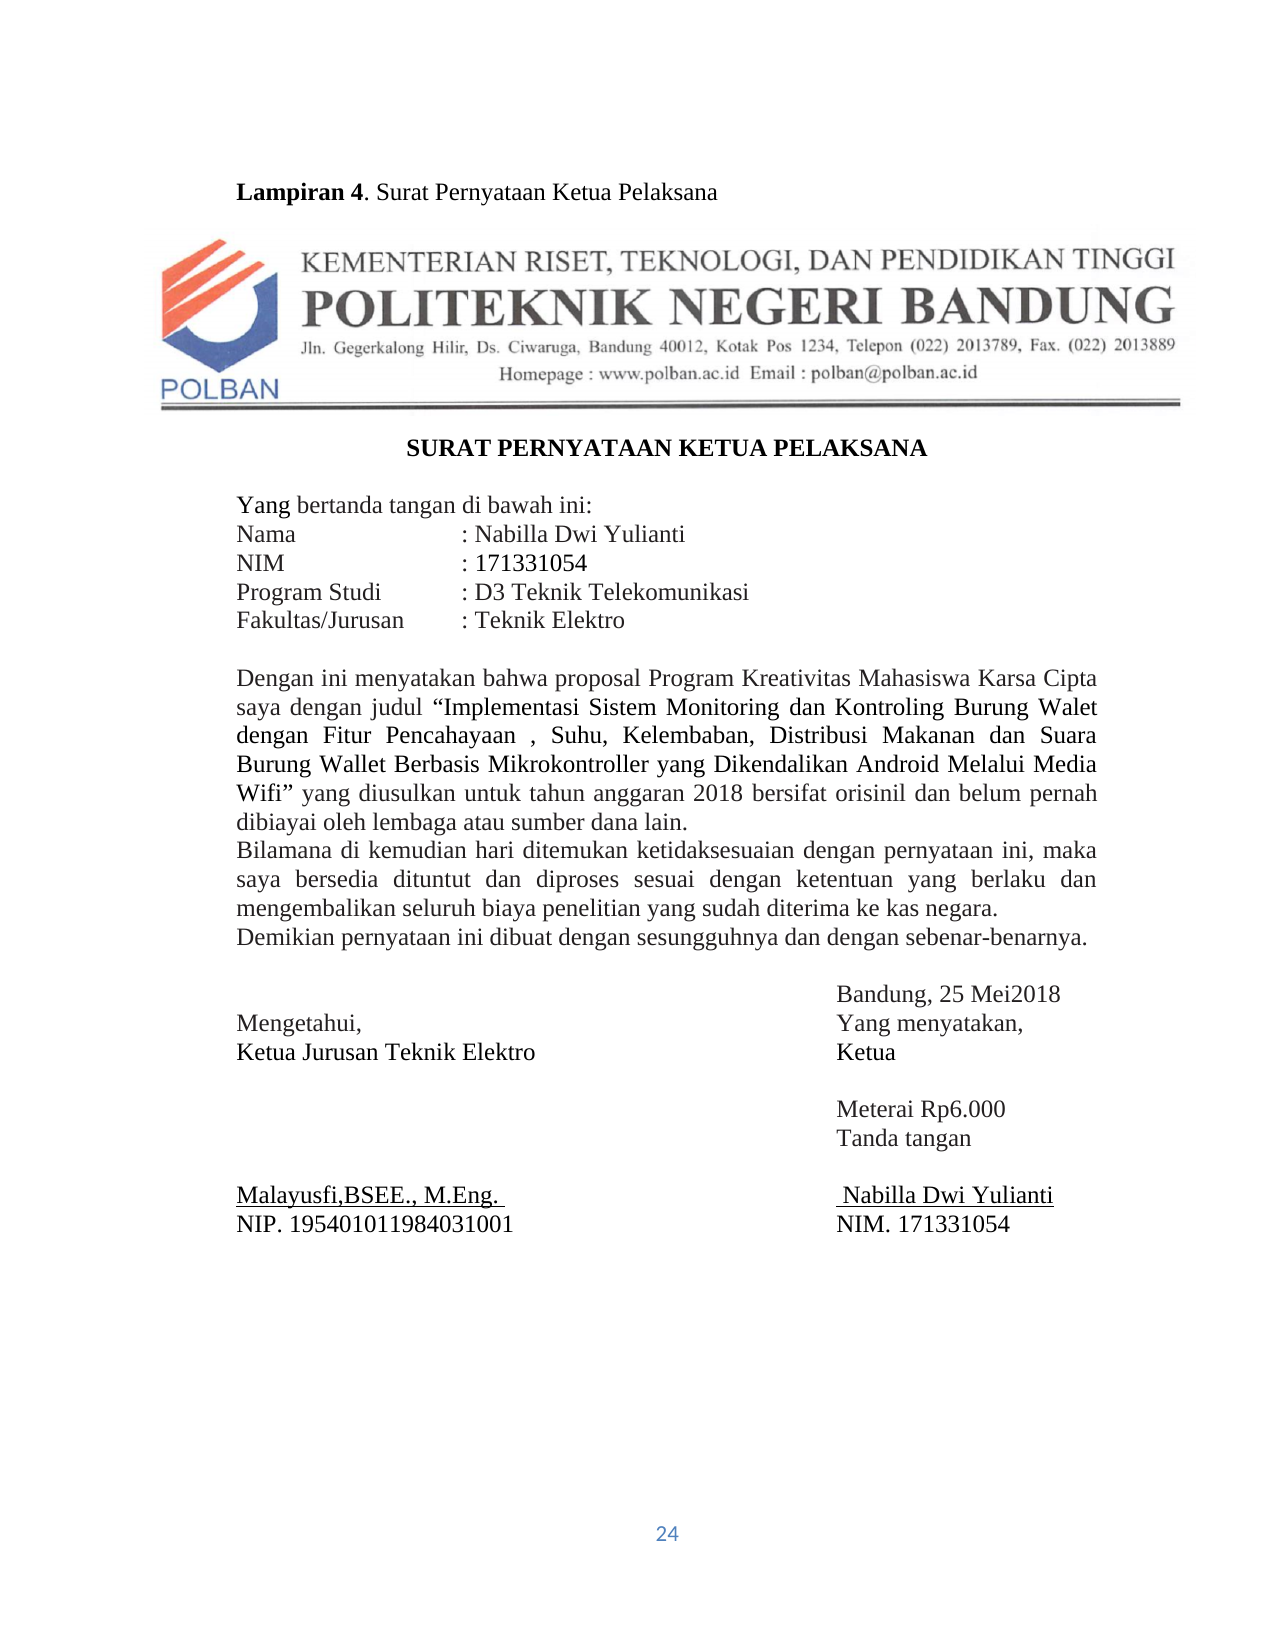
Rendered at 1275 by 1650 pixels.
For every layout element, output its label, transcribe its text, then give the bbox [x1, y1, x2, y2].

text Tanda tangan [236, 1123, 1098, 1152]
text Mengetahui, Yang menyatakan, [236, 1008, 1098, 1037]
text Malayusfi,BSEE., M.Eng. Nabilla Dwi Yulianti [236, 1181, 1098, 1209]
subtitle SURAT PERNYATAAN KETUA PELAKSANA [236, 433, 1098, 462]
text Bandung, 25 Mei2018 [836, 979, 1098, 1008]
text Lampiran 4. Surat Pernyataan Ketua Pelaksana [236, 177, 1098, 206]
text Ketua Jurusan Teknik Elektro Ketua [236, 1037, 1098, 1066]
text Nama : Nabilla Dwi Yulianti [236, 519, 1098, 548]
text NIP. 195401011984031001 NIM. 171331054 [236, 1209, 1098, 1238]
text Program Studi : D3 Teknik Telekomunikasi [236, 577, 1098, 606]
text Yang bertanda tangan di bawah ini: [236, 491, 1098, 519]
text NIM : 171331054 [236, 548, 1098, 577]
picture [143, 224, 1197, 416]
text Dengan ini menyatakan bahwa proposal Program Kreativitas Mahasiswa Karsa Cipta saya dengan judul “Implementasi Sistem Monitoring dan Kontroling Burung Walet dengan Fitur Pencahayaan , Suhu, Kelembaban, Distribusi Makanan dan Suara Burung Wallet Berbasis Mikrokontroller yang Dikendalikan Android Melalui Media Wifi” yang diusulkan untuk tahun anggaran 2018 bersifat orisinil dan belum pernah dibiayai oleh lembaga atau sumber dana lain. [236, 663, 1098, 836]
text Bilamana di kemudian hari ditemukan ketidaksesuaian dengan pernyataan ini, maka saya bersedia dituntut dan diproses sesuai dengan ketentuan yang berlaku dan mengembalikan seluruh biaya penelitian yang sudah diterima ke kas negara. [236, 836, 1098, 922]
text Demikian pernyataan ini dibuat dengan sesungguhnya dan dengan sebenar-benarnya. [236, 922, 1098, 951]
text Fakultas/Jurusan : Teknik Elektro [236, 606, 1098, 634]
text Meterai Rp6.000 [836, 1094, 1098, 1123]
